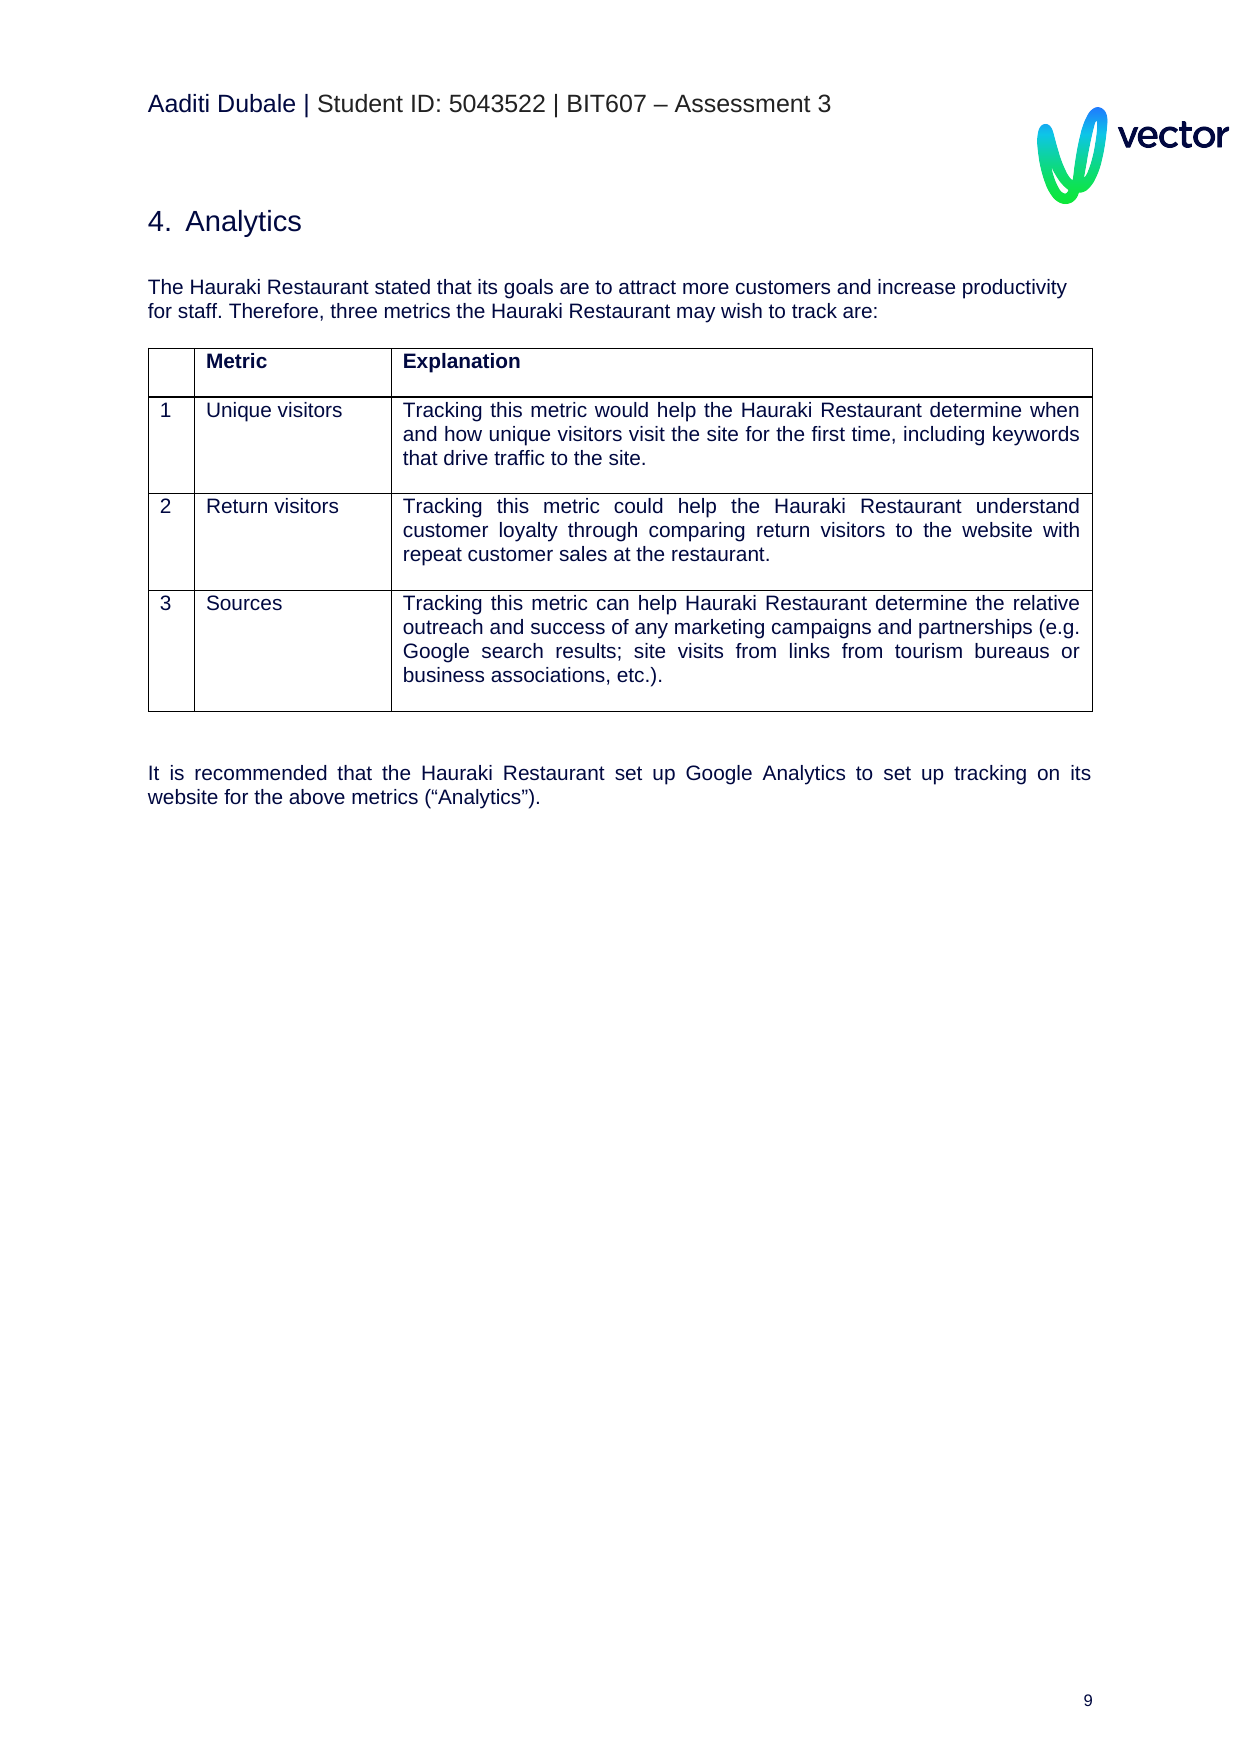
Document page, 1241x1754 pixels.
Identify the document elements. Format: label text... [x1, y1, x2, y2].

table_header [149, 349, 194, 396]
table_cell 2 [149, 494, 194, 590]
text The Hauraki Restaurant stated that its goals are to attract more customers and increase productivity for staff. Therefore, three metrics the Hauraki Restaurant may wish to track are: [148, 251, 1092, 322]
table_cell Unique visitors [195, 398, 391, 493]
table_cell Sources [195, 591, 391, 711]
table_cell Tracking this metric could help the Hauraki Restaurant understand customer loyalty through comparing return visitors to the website with repeat customer sales at the restaurant. [392, 494, 1092, 590]
list It is recommended that the Hauraki Restaurant set up Google Analytics to set up tracking on its website for the above metrics (“Analytics”). [148, 761, 1092, 809]
table_header Explanation [392, 349, 1092, 396]
table_header Metric [195, 349, 391, 396]
picture [1030, 103, 1236, 209]
table_cell Tracking this metric can help Hauraki Restaurant determine the relative outreach and success of any marketing campaigns and partnerships (e.g. Google search results; site visits from links from tourism bureaus or business associations, etc.). [392, 591, 1092, 711]
table_cell 1 [149, 398, 194, 493]
table_cell 3 [149, 591, 194, 711]
subtitle Analytics [148, 204, 1092, 238]
table_cell Return visitors [195, 494, 391, 590]
table_cell Tracking this metric would help the Hauraki Restaurant determine when and how unique visitors visit the site for the first time, including keywords that drive traffic to the site. [392, 398, 1092, 493]
